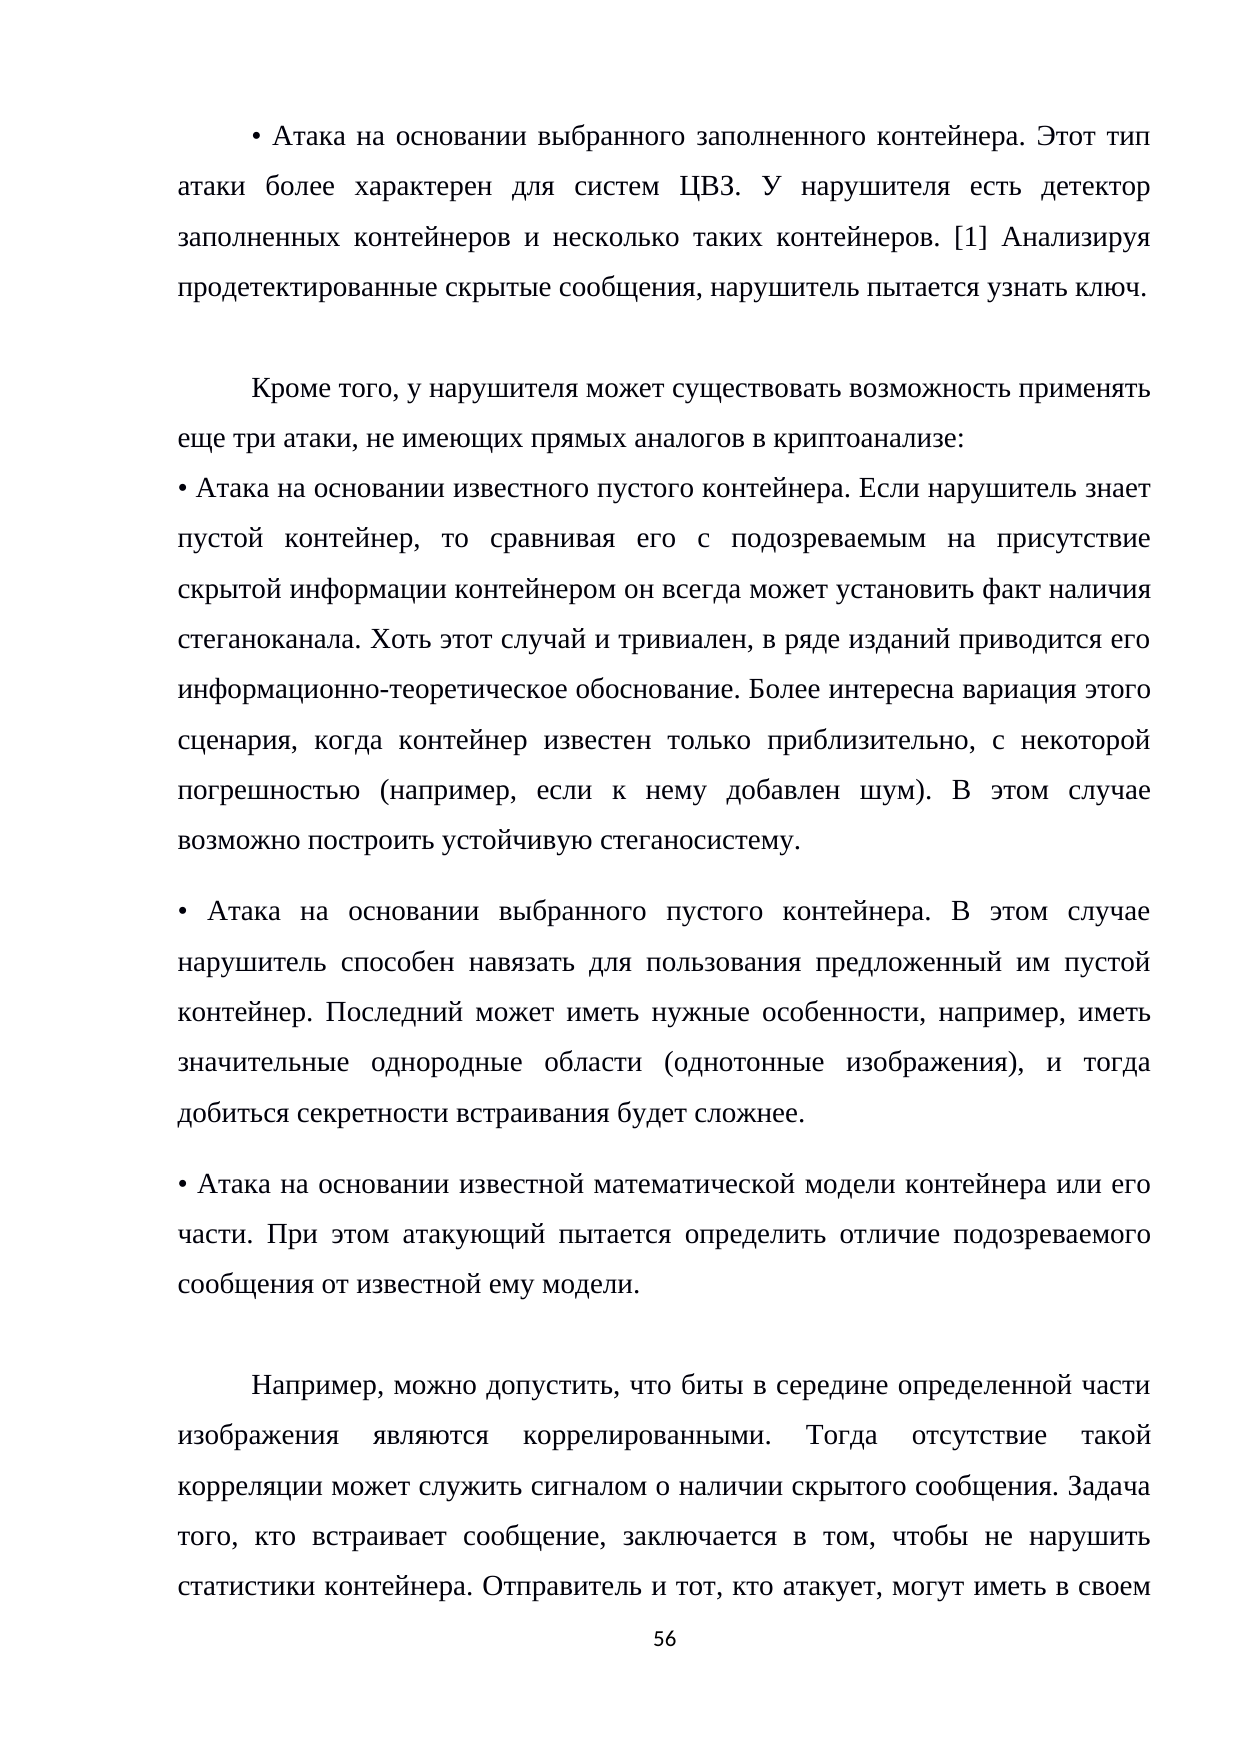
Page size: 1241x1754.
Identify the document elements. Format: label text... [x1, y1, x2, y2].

text • Атака на основании известной математической модели контейнера или его части. При этом атакующий пытается определить отличие подозреваемого сообщения от известной ему модели. [177, 1166, 1152, 1300]
text • Атака на основании известного пустого контейнера. Если нарушитель знает пустой контейнер, то сравнивая его с подозреваемым на присутствие скрытой информации контейнером он всегда может установить факт наличия стеганоканала. Хоть этот случай и тривиален, в ряде изданий приводится его информационно-теоретическое обоснование. Более интересна вариация этого сценария, когда контейнер известен только приблизительно, с некоторой погрешностью (например, если к нему добавлен шум). В этом случае возможно построить устойчивую стеганосистему. [177, 470, 1152, 856]
text • Атака на основании выбранного заполненного контейнера. Этот тип атаки более характерен для систем ЦВЗ. У нарушителя есть детектор заполненных контейнеров и несколько таких контейнеров. [1] Анализируя продетектированные скрытые сообщения, нарушитель пытается узнать ключ. [177, 118, 1152, 303]
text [177, 1367, 1152, 1602]
text Кроме того, у нарушителя может существовать возможность применять еще три атаки, не имеющих прямых аналогов в криптоанализе: [177, 370, 1152, 453]
text • Атака на основании выбранного пустого контейнера. В этом случае нарушитель способен навязать для пользования предложенный им пустой контейнер. Последний может иметь нужные особенности, например, иметь значительные однородные области (однотонные изображения), и тогда добиться секретности встраивания будет сложнее. [177, 893, 1152, 1128]
